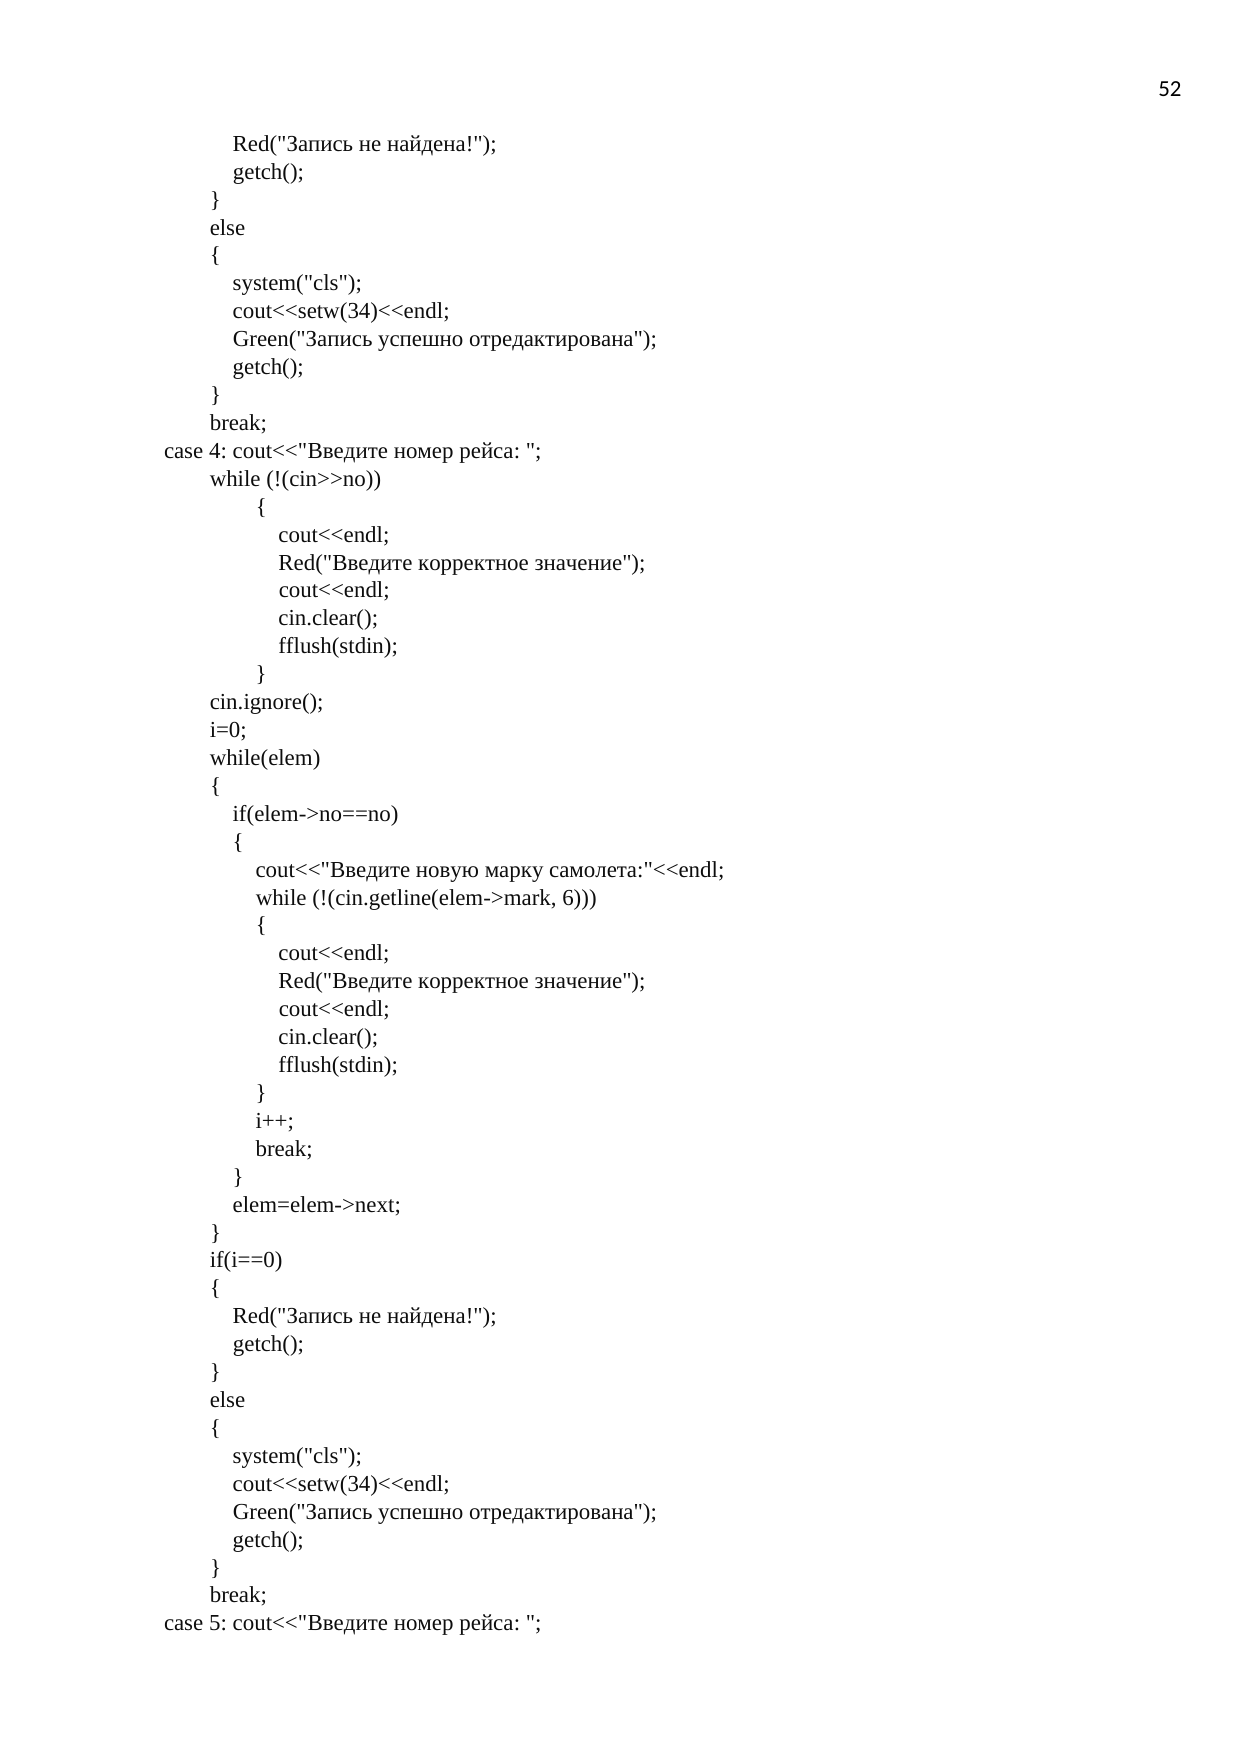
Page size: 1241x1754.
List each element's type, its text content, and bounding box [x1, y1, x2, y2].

list cout<<endl; [118, 939, 1181, 966]
list else [118, 214, 1181, 240]
list { [118, 772, 1181, 798]
list while(elem) [118, 744, 1181, 770]
list } [118, 1079, 1181, 1105]
list Green("Запись успешно отредактирована"); [118, 325, 1181, 352]
list case 5: cout<<"Введите номер рейса: "; [118, 1609, 1181, 1636]
list Red("Запись не найдена!"); [118, 130, 1181, 156]
list cin.clear(); [118, 604, 1181, 631]
list } [118, 660, 1181, 687]
list Red("Запись не найдена!"); [118, 1302, 1181, 1329]
list { [118, 1274, 1181, 1301]
list while (!(cin.getline(elem->mark, 6))) [118, 884, 1181, 910]
list if(elem->no==no) [118, 800, 1181, 826]
list Red("Введите корректное значение"); [118, 967, 1181, 994]
list cout<<setw(34)<<endl; [118, 297, 1181, 324]
list } [118, 1219, 1181, 1245]
list cout<<endl; [118, 995, 1181, 1022]
list case 4: cout<<"Введите номер рейса: "; [118, 437, 1181, 463]
list cout<<endl; [118, 577, 1181, 603]
list getch(); [118, 1330, 1181, 1357]
list while (!(cin>>no)) [118, 465, 1181, 491]
list cin.clear(); [118, 1023, 1181, 1049]
list fflush(stdin); [118, 632, 1181, 659]
list } [118, 381, 1181, 407]
list } [118, 1554, 1181, 1580]
list break; [118, 1135, 1181, 1161]
list i++; [118, 1107, 1181, 1133]
list getch(); [118, 1526, 1181, 1552]
list cout<<"Введите новую марку самолета:"<<endl; [118, 856, 1181, 882]
list elem=elem->next; [118, 1191, 1181, 1217]
list getch(); [118, 158, 1181, 184]
list Green("Запись успешно отредактирована"); [118, 1498, 1181, 1524]
list { [118, 242, 1181, 268]
list system("cls"); [118, 269, 1181, 296]
list else [118, 1386, 1181, 1412]
list cout<<setw(34)<<endl; [118, 1470, 1181, 1496]
list system("cls"); [118, 1442, 1181, 1468]
list { [118, 828, 1181, 854]
list break; [118, 409, 1181, 435]
list cout<<endl; [118, 521, 1181, 547]
list getch(); [118, 353, 1181, 379]
list } [118, 186, 1181, 212]
list { [118, 1414, 1181, 1440]
list { [118, 912, 1181, 938]
list { [118, 493, 1181, 519]
list } [118, 1163, 1181, 1189]
list i=0; [118, 716, 1181, 742]
list if(i==0) [118, 1247, 1181, 1273]
list cin.ignore(); [118, 688, 1181, 714]
list break; [118, 1582, 1181, 1608]
list fflush(stdin); [118, 1051, 1181, 1077]
list Red("Введите корректное значение"); [118, 549, 1181, 575]
list } [118, 1358, 1181, 1384]
